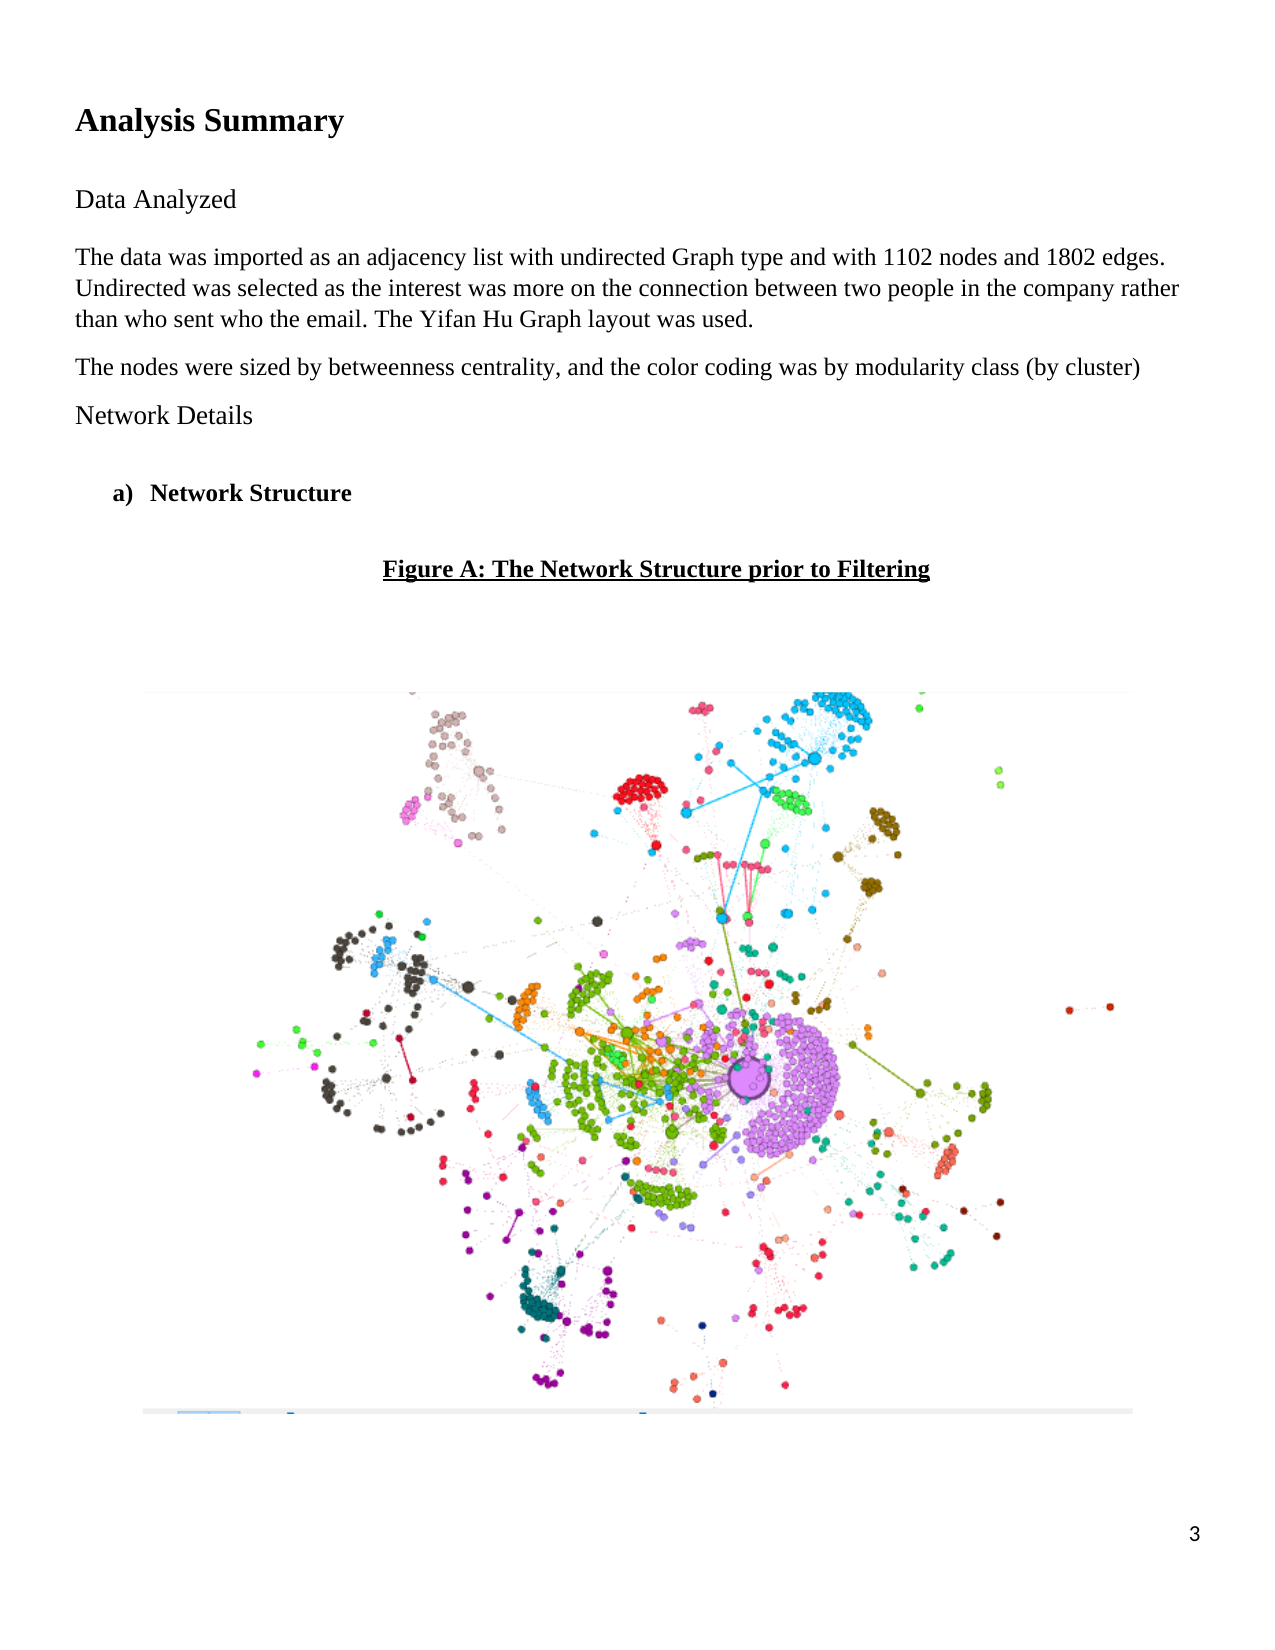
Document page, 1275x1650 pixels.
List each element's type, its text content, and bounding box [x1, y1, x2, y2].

picture [142, 692, 1133, 1414]
text The data was imported as an adjacency list with undirected Graph type and with 1102 nodes and 1802 edges. Undirected was selected as the interest was more on the connection between two people in the company rather than who sent who the email. The Yifan Hu Graph layout was used. [75, 242, 1200, 333]
subtitle Data Analyzed [75, 183, 1200, 214]
text Figure A: The Network Structure prior to Filtering [112, 554, 1200, 583]
subtitle Network Details [75, 399, 1200, 430]
text The nodes were sized by betweenness centrality, and the color coding was by modularity class (by cluster) [75, 352, 1200, 380]
subtitle Analysis Summary [75, 100, 1200, 138]
subtitle Network Structure [112, 478, 1200, 507]
